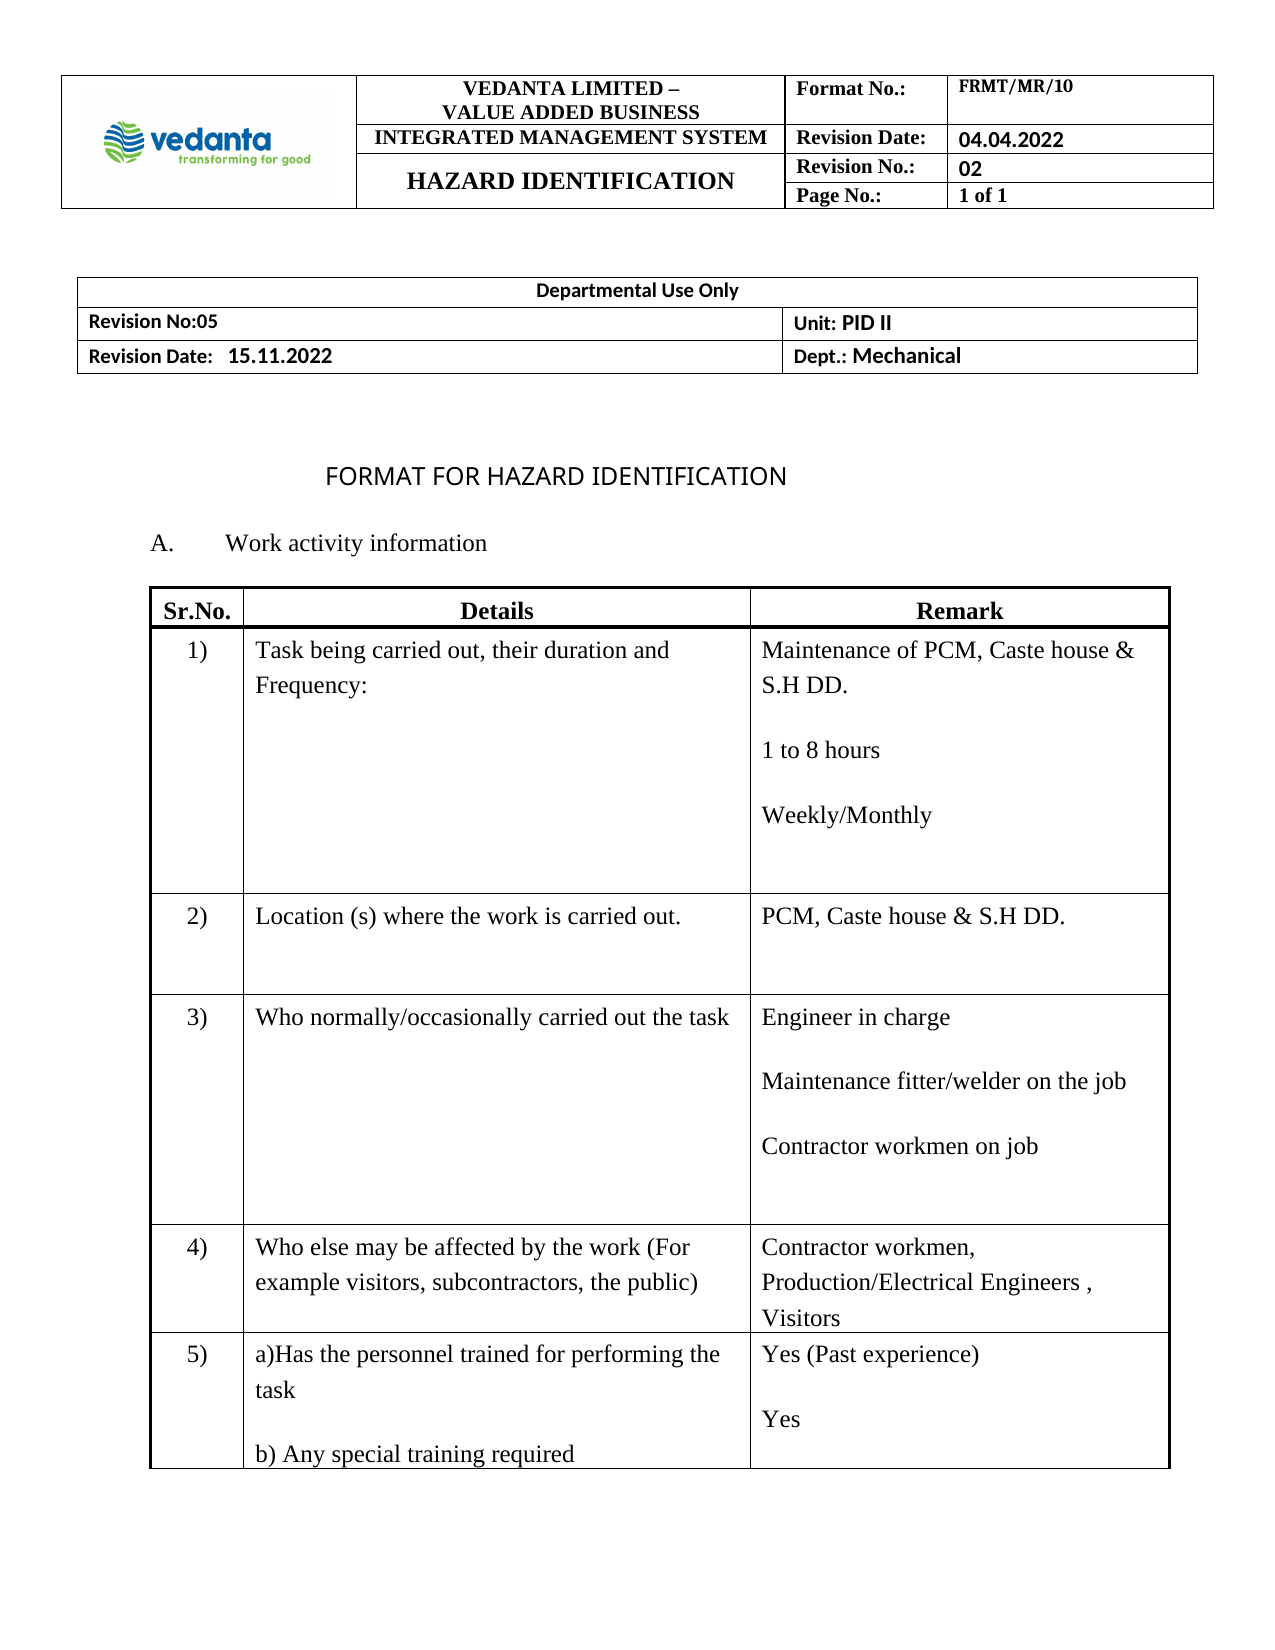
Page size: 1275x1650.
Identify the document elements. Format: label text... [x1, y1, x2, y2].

table_cell PCM, Caste house & S.H DD. [751, 894, 1168, 994]
text FORMAT FOR HAZARD IDENTIFICATION [150, 458, 1125, 492]
table_cell Revision Date: 15.11.2022 [78, 341, 782, 373]
table_cell Yes (Past experience) Yes [751, 1333, 1168, 1468]
table_cell Location (s) where the work is carried out. [244, 894, 750, 994]
table_cell Task being carried out, their duration and Frequency: [244, 629, 750, 893]
table_header Sr.No. [152, 589, 243, 625]
table_cell 1) [152, 629, 243, 893]
table_cell Who else may be affected by the work (For example visitors, subcontractors, the public) [244, 1225, 750, 1332]
table_cell Who normally/occasionally carried out the task [244, 995, 750, 1224]
table_cell Revision No:05 [78, 308, 782, 340]
table_cell Contractor workmen, Production/Electrical Engineers , Visitors [751, 1225, 1168, 1332]
table_cell 3) [152, 995, 243, 1224]
table_cell Engineer in charge Maintenance fitter/welder on the job Contractor workmen on job [751, 995, 1168, 1224]
table_cell 5) [152, 1333, 243, 1468]
picture [81, 87, 337, 197]
table_cell Unit: PID II [783, 308, 1197, 340]
table_header Details [244, 589, 750, 625]
table_cell a)Has the personnel trained for performing the task b) Any special training required [244, 1333, 750, 1468]
table_cell Dept.: Mechanical [783, 341, 1197, 373]
table_cell 4) [152, 1225, 243, 1332]
text A. Work activity information [150, 522, 1125, 557]
table_cell Maintenance of PCM, Caste house & S.H DD. 1 to 8 hours Weekly/Monthly [751, 629, 1168, 893]
table_cell 2) [152, 894, 243, 994]
table_header Departmental Use Only [78, 278, 1197, 307]
table_header Remark [751, 589, 1168, 625]
